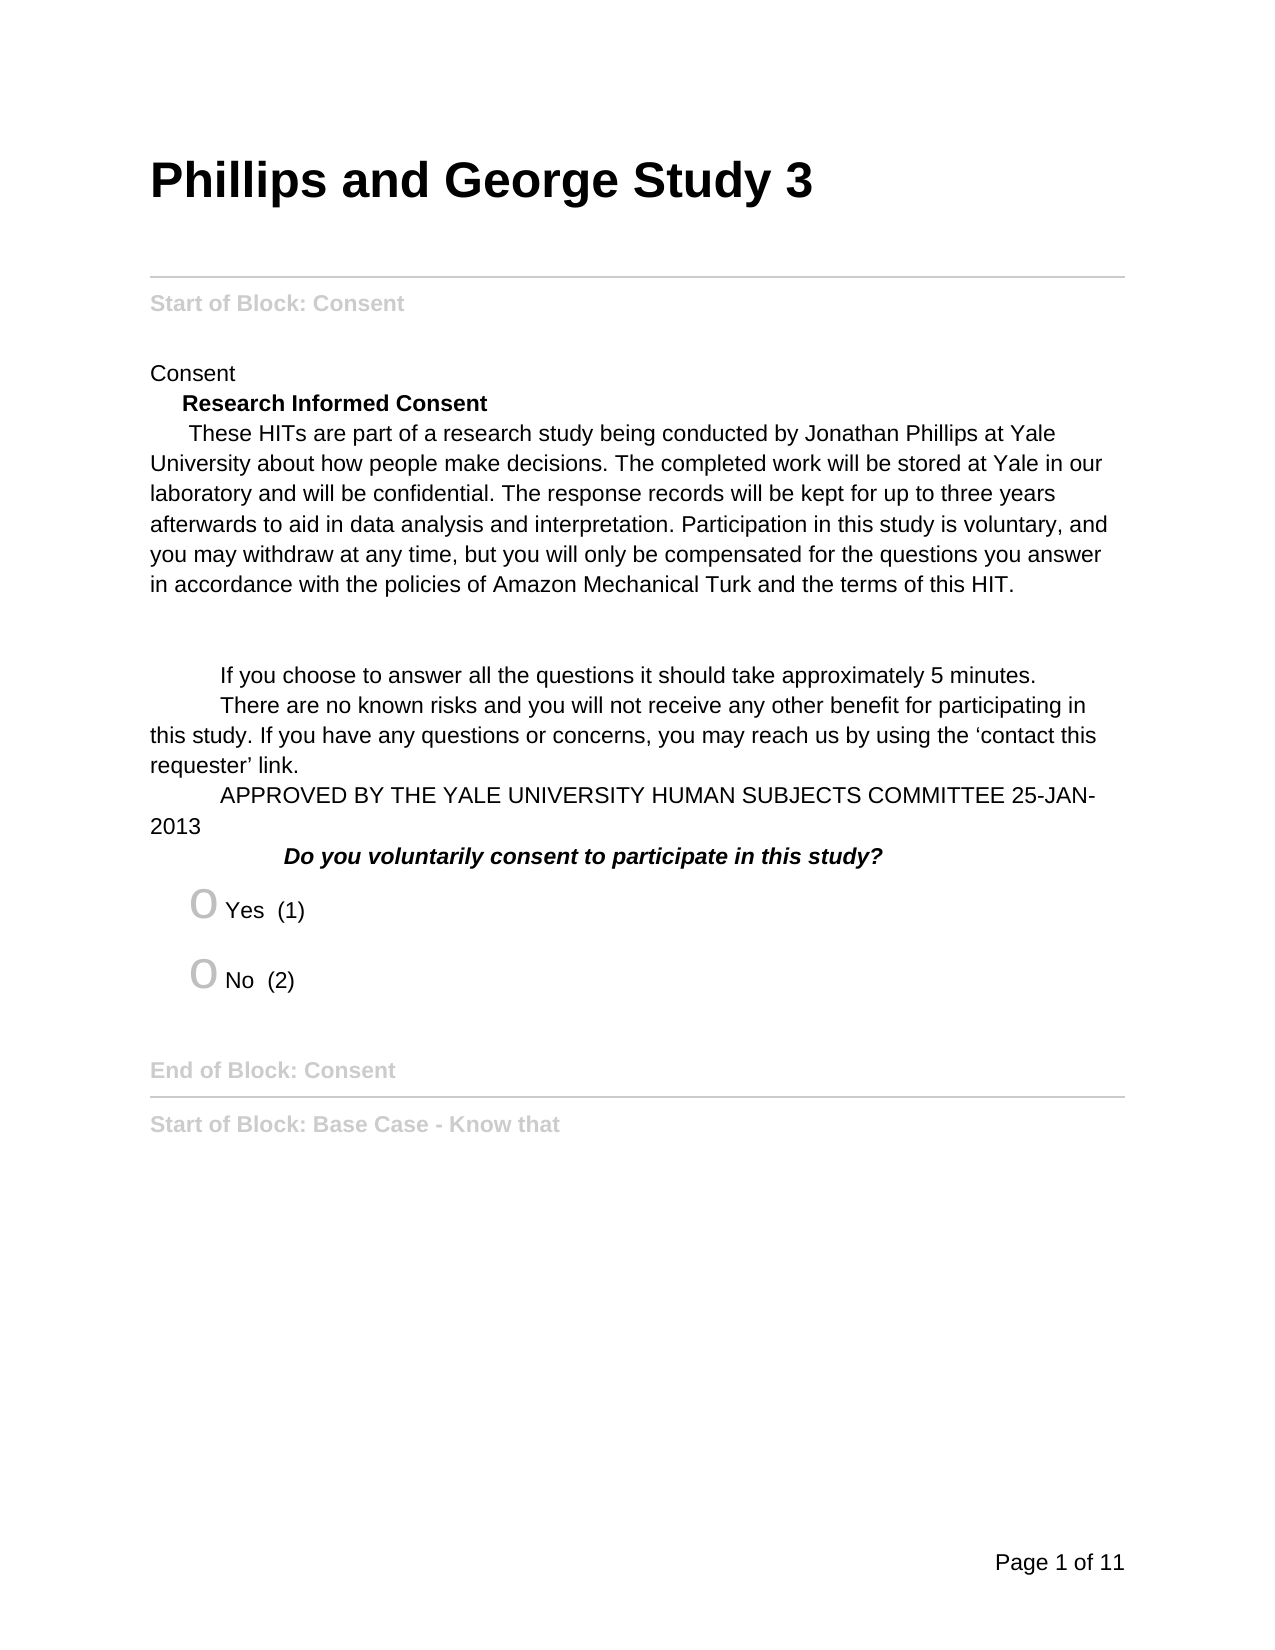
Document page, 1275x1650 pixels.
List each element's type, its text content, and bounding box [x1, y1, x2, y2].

text Phillips and George Study 3 [150, 150, 1125, 207]
list Yes (1) [187, 873, 1125, 934]
text Consent Research Informed Consent These HITs are part of a research study being conducted by Jonathan Phillips at Yale University about how people make decisions. The completed work will be stored at Yale in our laboratory and will be confidential. The response records will be kept for up to three years afterwards to aid in data analysis and interpretation. Participation in this study is voluntary, and you may withdraw at any time, but you will only be compensated for the questions you answer in accordance with the policies of Amazon Mechanical Turk and the terms of this HIT. If you choose to answer all the questions it should take approximately 5 minutes. There are no known risks and you will not receive any other benefit for participating in this study. If you have any questions or concerns, you may reach us by using the ‘contact this requester’ link. APPROVED BY THE YALE UNIVERSITY HUMAN SUBJECTS COMMITTEE 25-JAN-2013 Do you voluntarily consent to participate in this study? [150, 359, 1125, 869]
text End of Block: Consent [150, 1057, 1125, 1083]
list No (2) [187, 943, 1125, 1005]
text Start of Block: Base Case - Know that [150, 1111, 1125, 1137]
text Start of Block: Consent [150, 290, 1125, 317]
